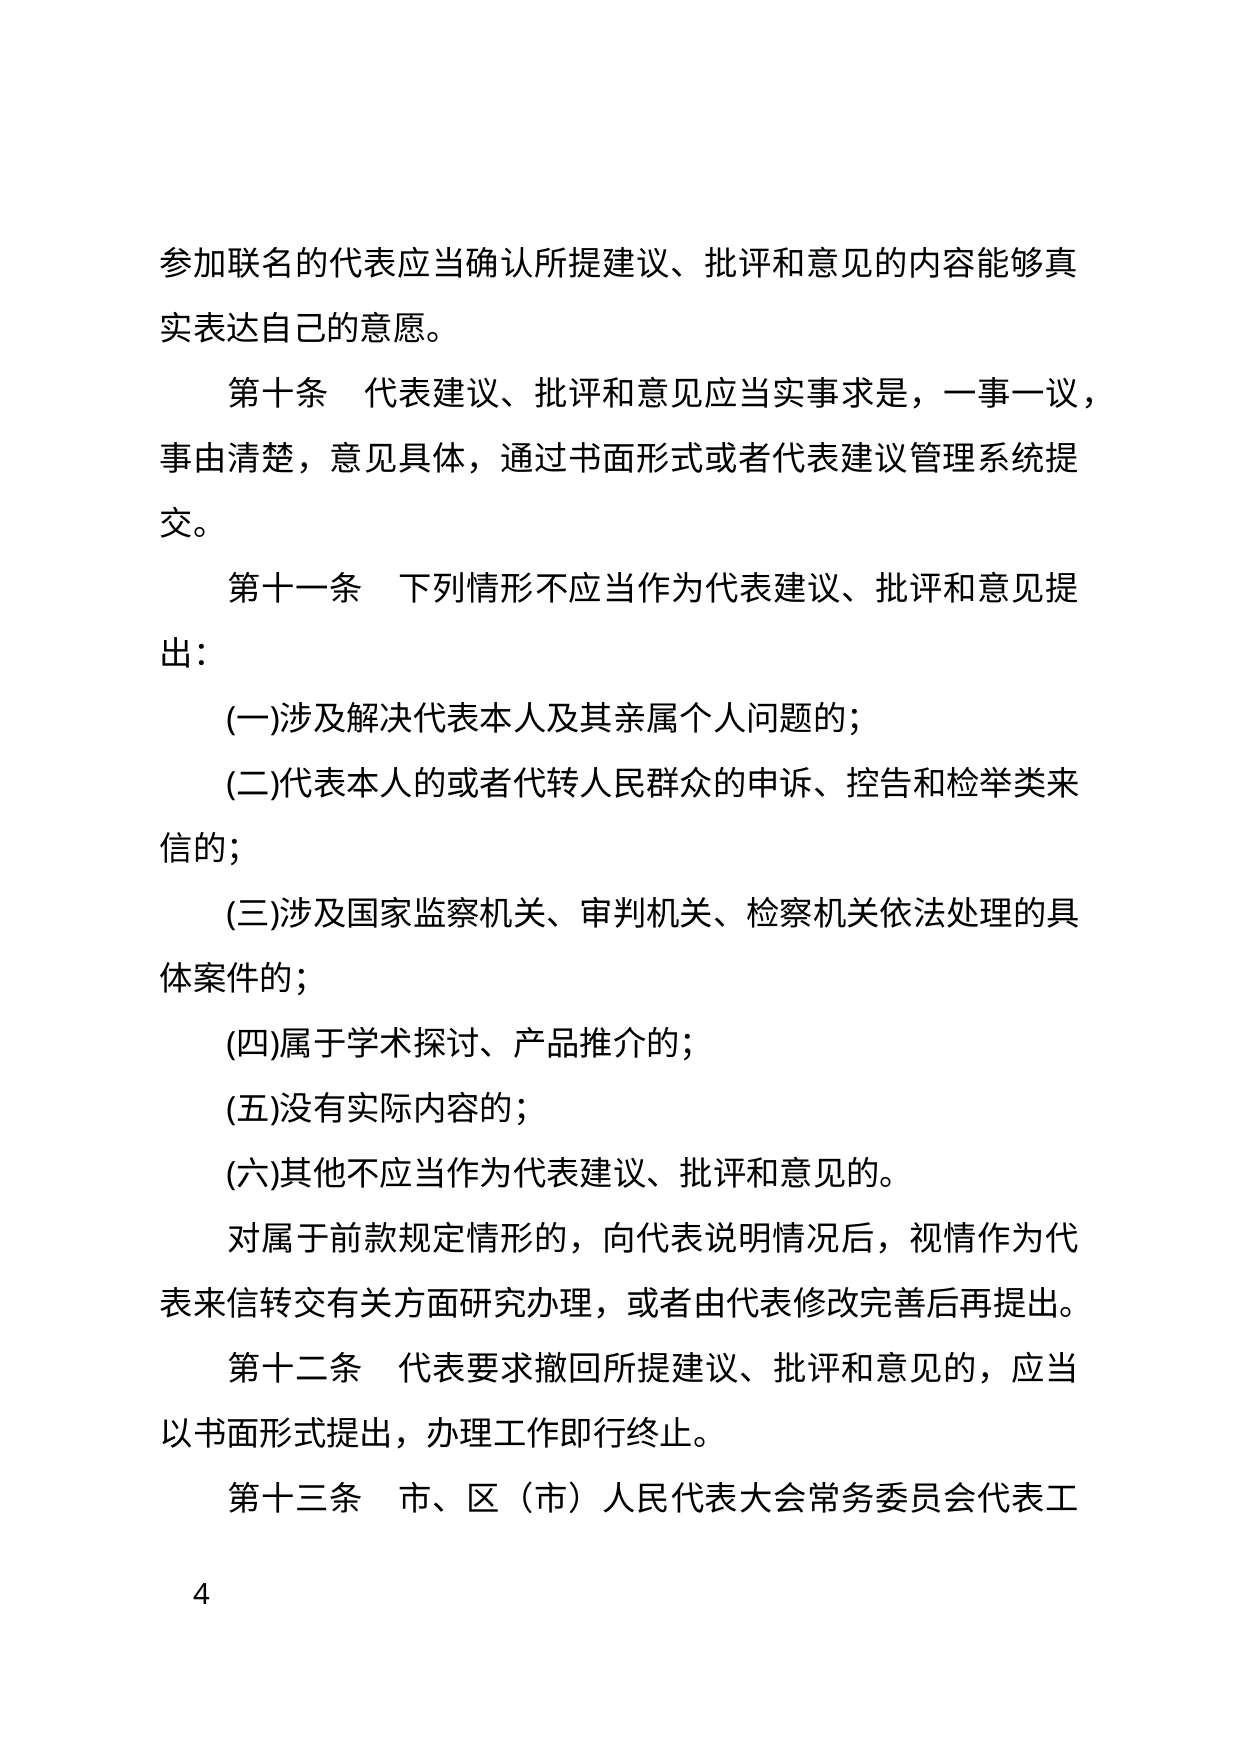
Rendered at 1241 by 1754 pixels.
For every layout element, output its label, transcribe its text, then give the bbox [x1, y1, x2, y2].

text 第十条 代表建议、批评和意见应当实事求是，一事一议，事由清楚，意见具体，通过书面形式或者代表建议管理系统提交。 [159, 358, 1081, 553]
text (六)其他不应当作为代表建议、批评和意见的。 [159, 1138, 1081, 1203]
text 第十二条 代表要求撤回所提建议、批评和意见的，应当以书面形式提出，办理工作即行终止。 [159, 1333, 1081, 1463]
text (五)没有实际内容的； [159, 1073, 1081, 1138]
text (四)属于学术探讨、产品推介的； [159, 1008, 1081, 1073]
text 对属于前款规定情形的，向代表说明情况后，视情作为代表来信转交有关方面研究办理，或者由代表修改完善后再提出。 [159, 1203, 1081, 1333]
text 第十一条 下列情形不应当作为代表建议、批评和意见提出： [159, 553, 1081, 683]
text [159, 1463, 1081, 1528]
text (一)涉及解决代表本人及其亲属个人问题的； [159, 683, 1081, 748]
text (二)代表本人的或者代转人民群众的申诉、控告和检举类来信的； [159, 748, 1081, 878]
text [159, 228, 1081, 358]
text (三)涉及国家监察机关、审判机关、检察机关依法处理的具体案件的； [159, 878, 1081, 1008]
